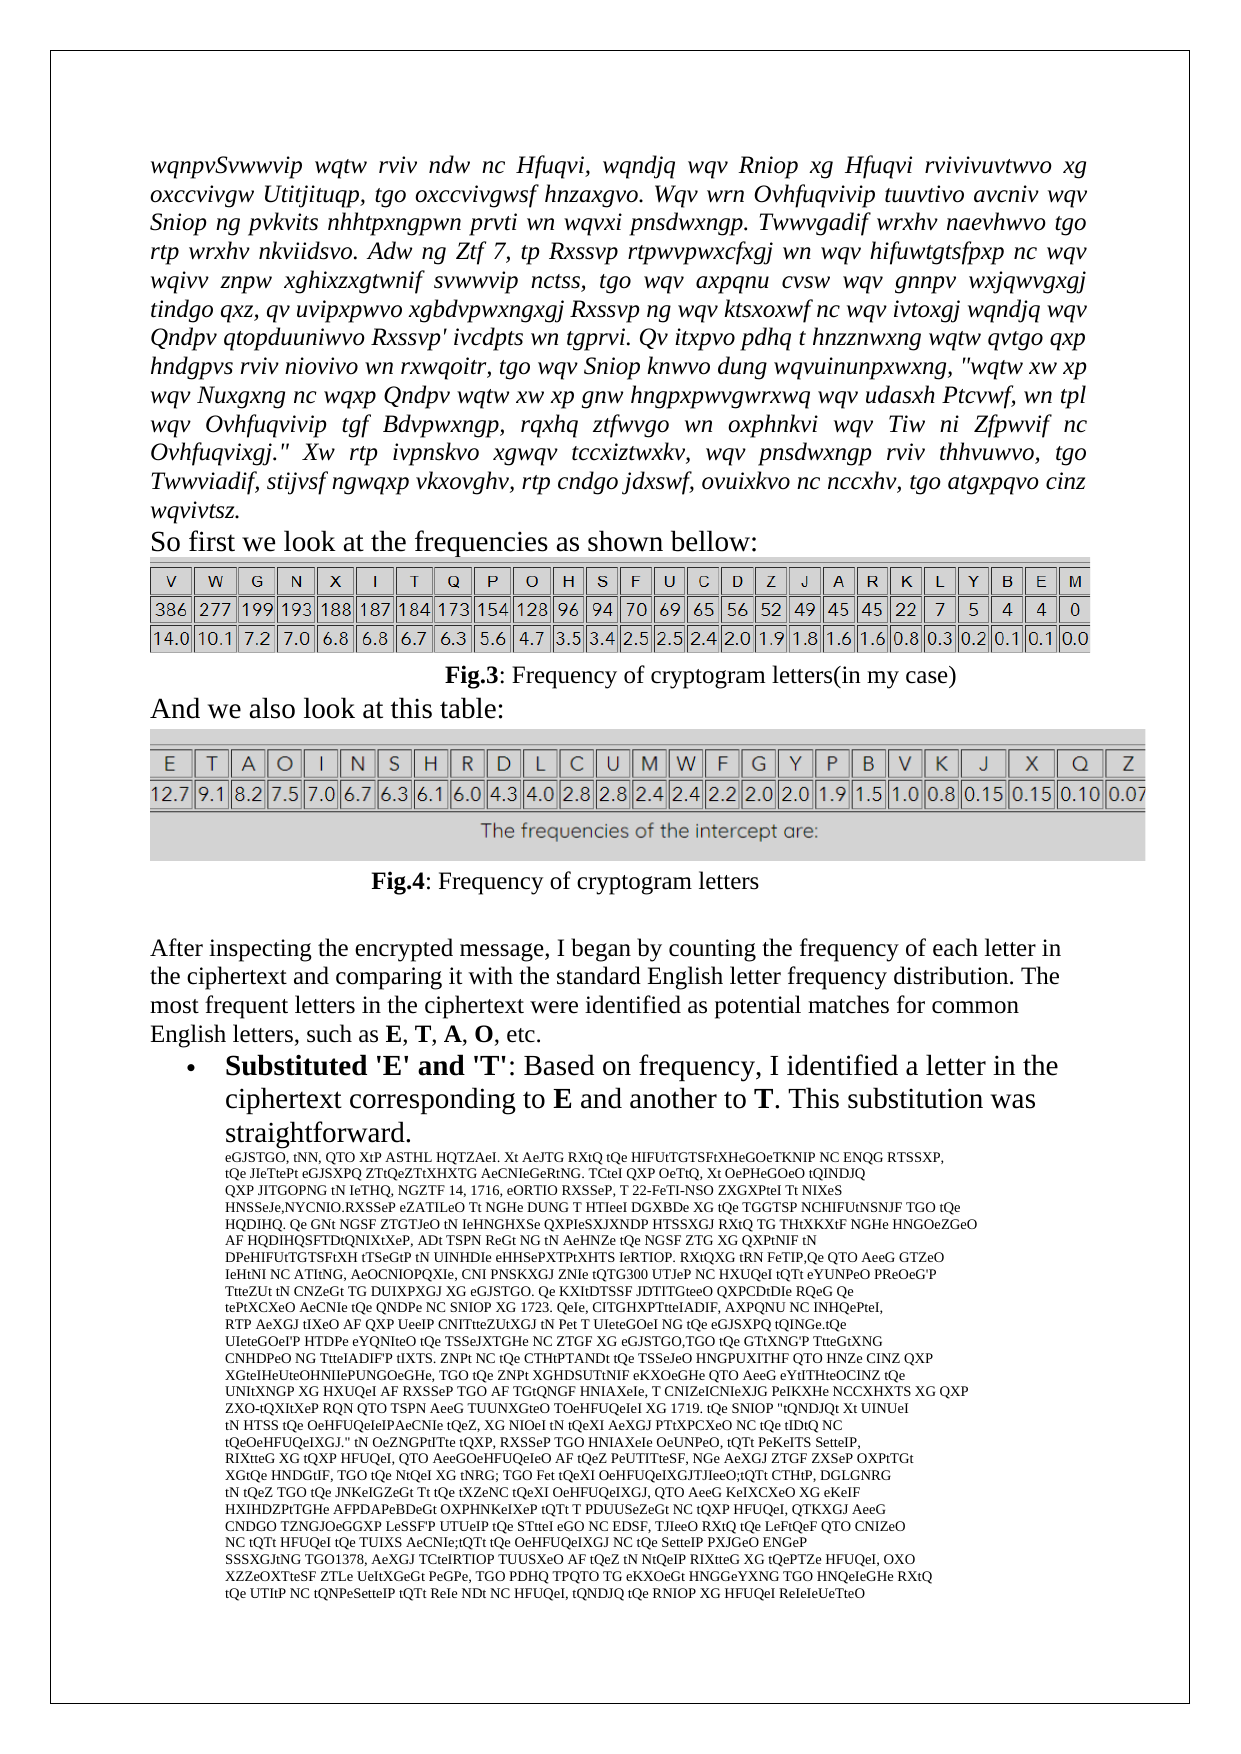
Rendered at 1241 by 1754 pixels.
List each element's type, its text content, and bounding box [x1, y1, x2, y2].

text DPeHIFUtTGTSFtXH tTSeGtP tN UINHDIe eHHSePXTPtXHTS IeRTIOP. RXtQXG tRN FeTIP,Qe QTO AeeG GTZeO [225, 1249, 1090, 1266]
text NC tQTt HFUQeI tQe TUIXS AeCNIe;tQTt tQe OeHFUQeIXGJ NC tQe SetteIP PXJGeO ENGeP [225, 1534, 1090, 1551]
text UNItXNGP XG HXUQeI AF RXSSeP TGO AF TGtQNGF HNIAXeIe, T CNIZeICNIeXJG PeIKXHe NCCXHXTS XG QXP [225, 1383, 1090, 1400]
text TtteZUt tN CNZeGt TG DUIXPXGJ XG eGJSTGO. Qe KXItDTSSF JDTITGteeO QXPCDtDIe RQeG Qe [225, 1282, 1090, 1299]
text RIXtteG XG tQXP HFUQeI, QTO AeeGOeHFUQeIeO AF tQeZ PeUTITteSF, NGe AeXGJ ZTGF ZXSeP OXPtTGt [225, 1450, 1090, 1467]
text HXIHDZPtTGHe AFPDAPeBDeGt OXPHNKeIXeP tQTt T PDUUSeZeGt NC tQXP HFUQeI, QTKXGJ AeeG [225, 1501, 1090, 1517]
text CNHDPeO NG TtteIADIF'P tIXTS. ZNPt NC tQe CTHtPTANDt tQe TSSeJeO HNGPUXITHF QTO HNZe CINZ QXP [225, 1349, 1090, 1366]
text CNDGO TZNGJOeGGXP LeSSF'P UTUeIP tQe STtteI eGO NC EDSF, TJIeeO RXtQ tQe LeFtQeF QTO CNIZeO [225, 1517, 1090, 1534]
text tePtXCXeO AeCNIe tQe QNDPe NC SNIOP XG 1723. QeIe, CITGHXPTtteIADIF, AXPQNU NC INHQePteI, [225, 1299, 1090, 1316]
text And we also look at this table: [150, 691, 1090, 725]
text ZXO-tQXItXeP RQN QTO TSPN AeeG TUUNXGteO TOeHFUQeIeI XG 1719. tQe SNIOP "tQNDJQt Xt UINUeI [225, 1400, 1090, 1417]
picture [150, 729, 1146, 861]
text tQe UTItP NC tQNPeSetteIP tQTt ReIe NDt NC HFUQeI, tQNDJQ tQe RNIOP XG HFUQeI ReIeIeUeTteO [225, 1584, 1090, 1601]
text eGJSTGO, tNN, QTO XtP ASTHL HQTZAeI. Xt AeJTG RXtQ tQe HIFUtTGTSFtXHeGOeTKNIP NC ENQG RTSSXP, [225, 1148, 1090, 1165]
text HQDIHQ. Qe GNt NGSF ZTGTJeO tN IeHNGHXSe QXPIeSXJXNDP HTSSXGJ RXtQ TG THtXKXtF NGHe HNGOeZGeO [225, 1215, 1090, 1232]
text Fig.4: Frequency of cryptogram letters [150, 866, 1090, 895]
list Substituted 'E' and 'T': Based on frequency, I identified a letter in the ciphertext corresponding to E and another to T. This substitution was straightforward. [187, 1048, 1090, 1148]
text XZZeOXTteSF ZTLe UeItXGeGt PeGPe, TGO PDHQ TPQTO TG eKXOeGt HNGGeYXNG TGO HNQeIeGHe RXtQ [225, 1568, 1090, 1584]
text tQe JIeTtePt eGJSXPQ ZTtQeZTtXHXTG AeCNIeGeRtNG. TCteI QXP OeTtQ, Xt OePHeGOeO tQINDJQ [225, 1165, 1090, 1182]
text QXP JITGOPNG tN IeTHQ, NGZTF 14, 1716, eORTIO RXSSeP, T 22-FeTI-NSO ZXGXPteI Tt NIXeS [225, 1182, 1090, 1199]
text So first we look at the frequencies as shown bellow: [150, 524, 1090, 557]
text RTP AeXGJ tIXeO AF QXP UeeIP CNITtteZUtXGJ tN Pet T UIeteGOeI NG tQe eGJSXPQ tQINGe.tQe [225, 1316, 1090, 1333]
text IeHtNI NC ATItNG, AeOCNIOPQXIe, CNI PNSKXGJ ZNIe tQTG300 UTJeP NC HXUQeI tQTt eYUNPeO PReOeG'P [225, 1266, 1090, 1282]
text HNSSeJe,NYCNIO.RXSSeP eZATILeO Tt NGHe DUNG T HTIeeI DGXBDe XG tQe TGGTSP NCHIFUtNSNJF TGO tQe [225, 1199, 1090, 1215]
text After inspecting the encrypted message, I began by counting the frequency of each letter in the ciphertext and comparing it with the standard English letter frequency distribution. The most frequent letters in the ciphertext were identified as potential matches for common English letters, such as E, T, A, O, etc. [150, 933, 1090, 1048]
picture [150, 557, 1091, 653]
text XGtQe HNDGtIF, TGO tQe NtQeI XG tNRG; TGO Fet tQeXI OeHFUQeIXGJTJIeeO;tQTt CTHtP, DGLGNRG [225, 1467, 1090, 1484]
text tQeOeHFUQeIXGJ." tN OeZNGPtITte tQXP, RXSSeP TGO HNIAXeIe OeUNPeO, tQTt PeKeITS SetteIP, [225, 1433, 1090, 1450]
text tN HTSS tQe OeHFUQeIeIPAeCNIe tQeZ, XG NIOeI tN tQeXI AeXGJ PTtXPCXeO NC tQe tIDtQ NC [225, 1417, 1090, 1433]
text AF HQDIHQSFTDtQNIXtXeP, ADt TSPN ReGt NG tN AeHNZe tQe NGSF ZTG XG QXPtNIF tN [225, 1232, 1090, 1249]
text Fig.3: Frequency of cryptogram letters(in my case) [150, 653, 1090, 691]
text tN tQeZ TGO tQe JNKeIGZeGt Tt tQe tXZeNC tQeXI OeHFUQeIXGJ, QTO AeeG KeIXCXeO XG eKeIF [225, 1484, 1090, 1501]
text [150, 150, 1090, 524]
text XGteIHeUteOHNIIePUNGOeGHe, TGO tQe ZNPt XGHDSUTtNIF eKXOeGHe QTO AeeG eYtITHteOCINZ tQe [225, 1366, 1090, 1383]
text UIeteGOeI'P HTDPe eYQNIteO tQe TSSeJXTGHe NC ZTGF XG eGJSTGO,TGO tQe GTtXNG'P TtteGtXNG [225, 1333, 1090, 1349]
text SSSXGJtNG TGO1378, AeXGJ TCteIRTIOP TUUSXeO AF tQeZ tN NtQeIP RIXtteG XG tQePTZe HFUQeI, OXO [225, 1551, 1090, 1568]
